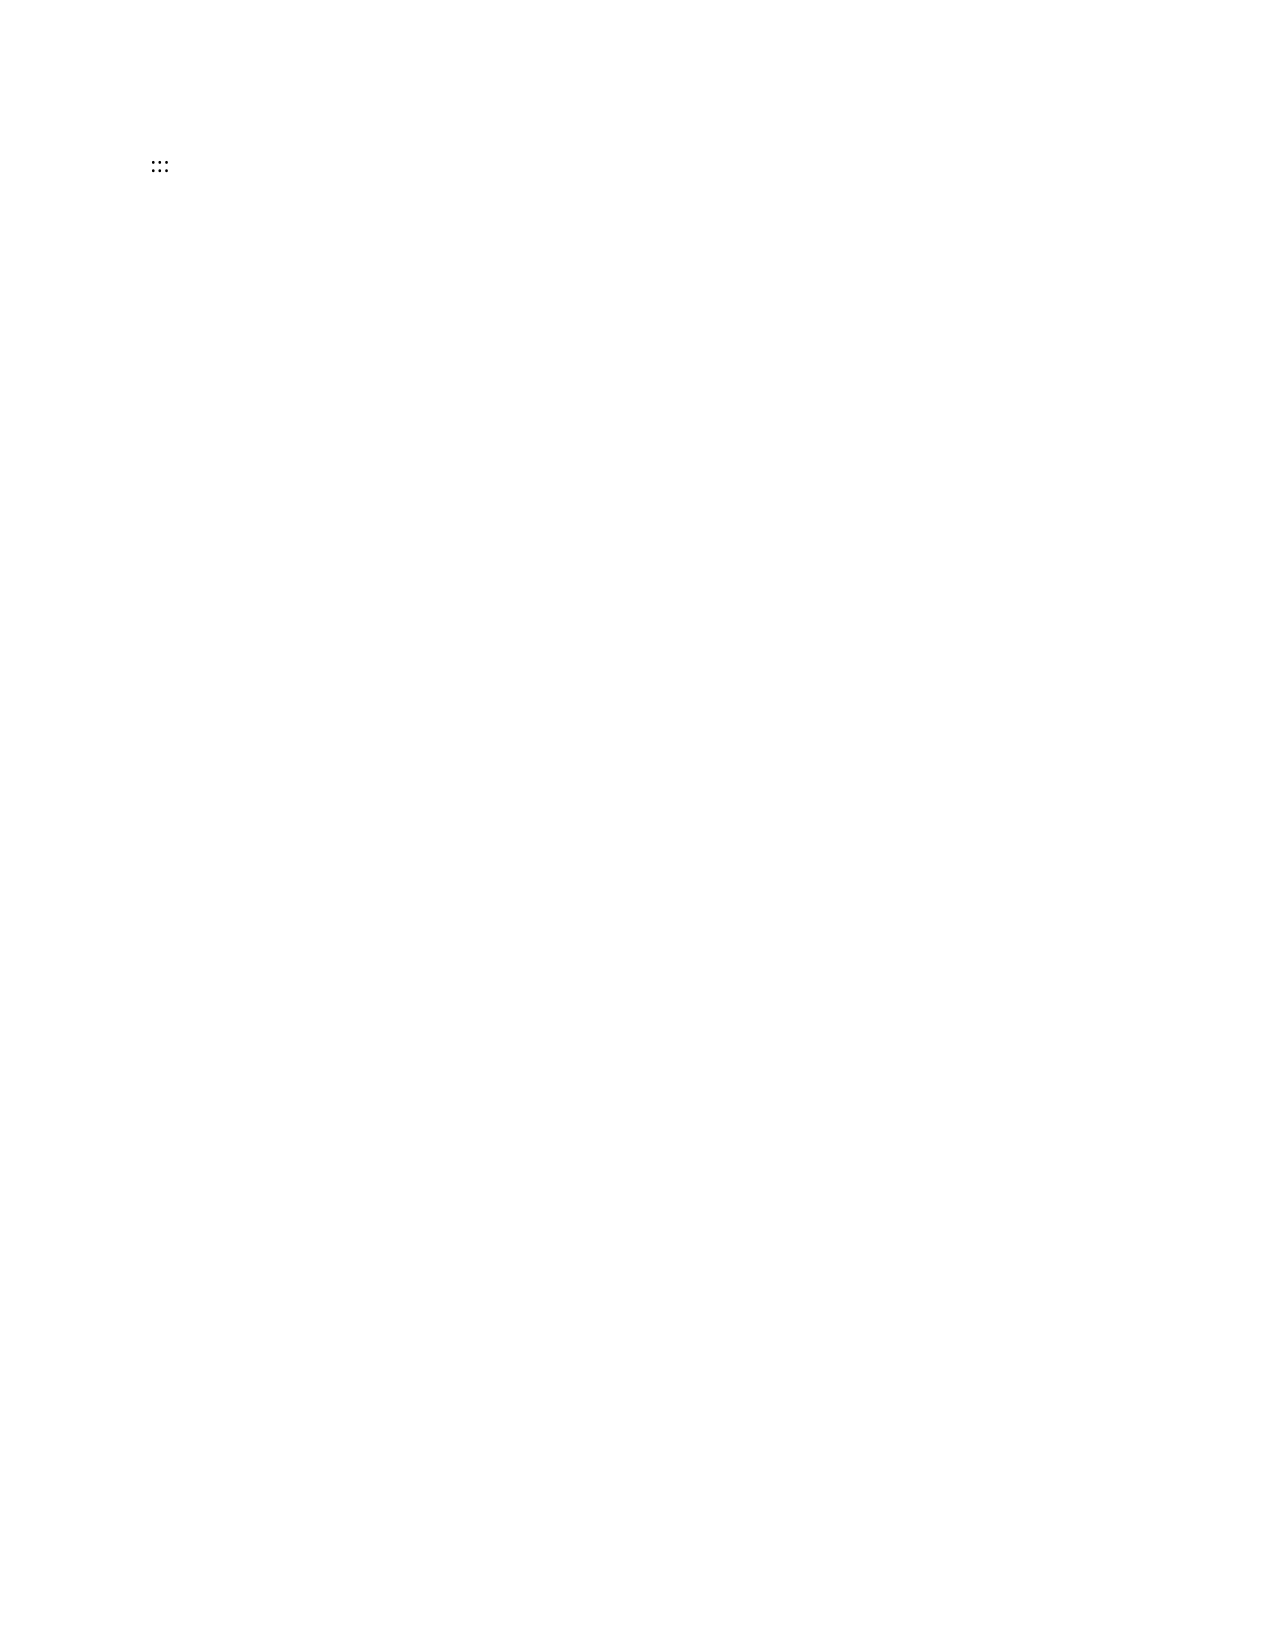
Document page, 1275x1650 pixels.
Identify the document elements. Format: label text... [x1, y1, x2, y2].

text ::: [150, 150, 1125, 179]
